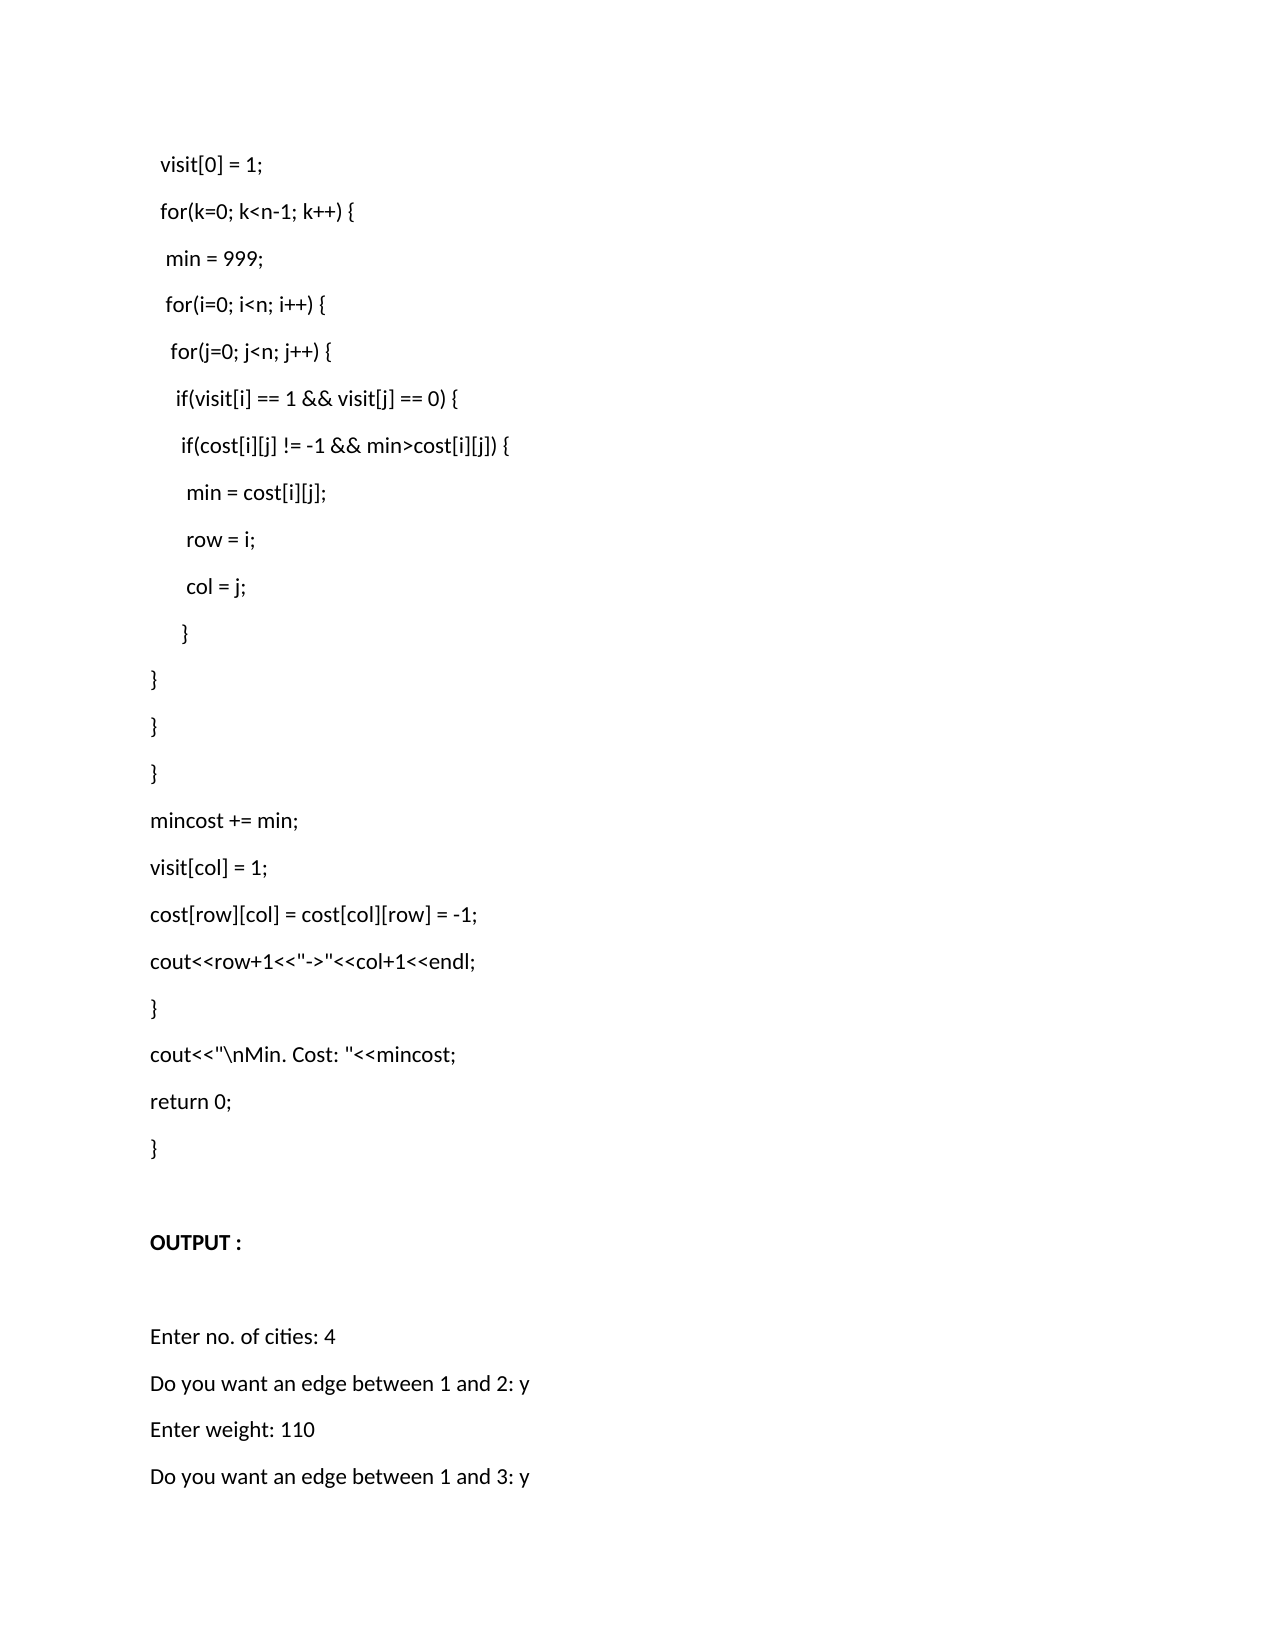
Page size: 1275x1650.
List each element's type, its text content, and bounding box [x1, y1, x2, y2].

text Enter weight: 110 [150, 1416, 1125, 1444]
text cout<<row+1<<"->"<<col+1<<endl; [150, 947, 1125, 975]
text min = 999; [150, 244, 1125, 272]
text } [150, 1134, 1125, 1162]
text Do you want an edge between 1 and 2: y [150, 1369, 1125, 1397]
text OUTPUT : [150, 1228, 1125, 1256]
text cout<<"\nMin. Cost: "<<mincost; [150, 1041, 1125, 1069]
text visit[col] = 1; [150, 853, 1125, 881]
text } [150, 619, 1125, 647]
text for(i=0; i<n; i++) { [150, 291, 1125, 319]
text if(cost[i][j] != -1 && min>cost[i][j]) { [150, 431, 1125, 459]
text for(k=0; k<n-1; k++) { [150, 197, 1125, 225]
text } [150, 666, 1125, 694]
text } [150, 759, 1125, 787]
text if(visit[i] == 1 && visit[j] == 0) { [150, 384, 1125, 412]
text Enter no. of cities: 4 [150, 1322, 1125, 1350]
text Do you want an edge between 1 and 3: y [150, 1462, 1125, 1491]
text } [150, 712, 1125, 741]
text for(j=0; j<n; j++) { [150, 337, 1125, 366]
text } [150, 994, 1125, 1022]
text min = cost[i][j]; [150, 478, 1125, 506]
text col = j; [150, 572, 1125, 600]
text cost[row][col] = cost[col][row] = -1; [150, 900, 1125, 928]
text return 0; [150, 1087, 1125, 1116]
text visit[0] = 1; [150, 150, 1125, 178]
text mincost += min; [150, 806, 1125, 834]
text row = i; [150, 525, 1125, 553]
